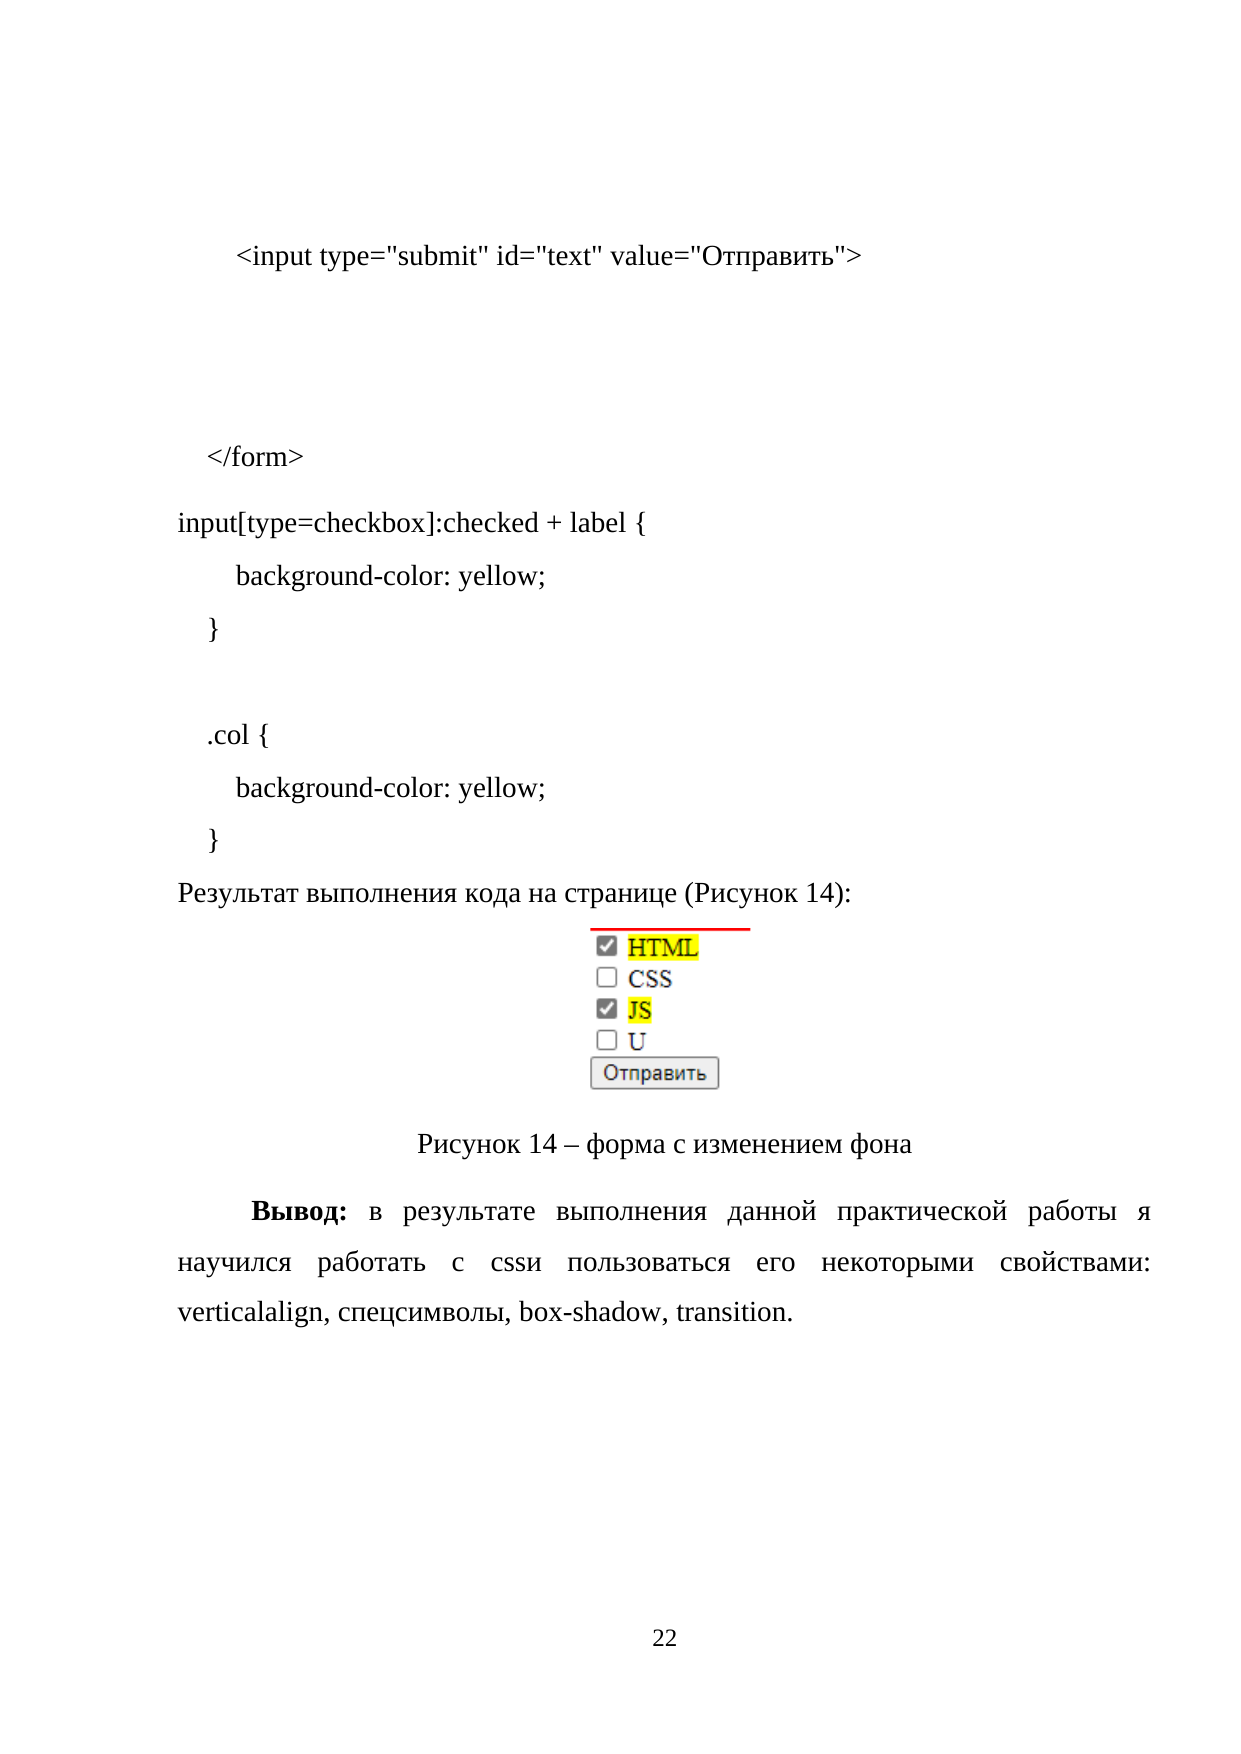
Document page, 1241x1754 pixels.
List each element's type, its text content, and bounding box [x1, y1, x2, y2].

text } [177, 822, 1152, 856]
text <input type="submit" id="text" value="Отправить"> [177, 238, 1152, 271]
text background-color: yellow; [177, 770, 1152, 803]
text } [177, 611, 1152, 645]
text Результат выполнения кода на странице (Рисунок 14): [177, 875, 1152, 909]
text Рисунок 14 – форма с изменением фона [177, 1126, 1152, 1160]
text background-color: yellow; [177, 558, 1152, 592]
text Вывод: в результате выполнения данной практической работы я научился работать с cssи пользоваться его некоторыми свойствами: verticalalign, спецсимволы, box-shadow, transition. [177, 1193, 1152, 1327]
text .col { [177, 717, 1152, 750]
text input[type=checkbox]:checked + label { [177, 506, 1152, 539]
text </form> [177, 439, 1152, 472]
picture [578, 928, 751, 1096]
